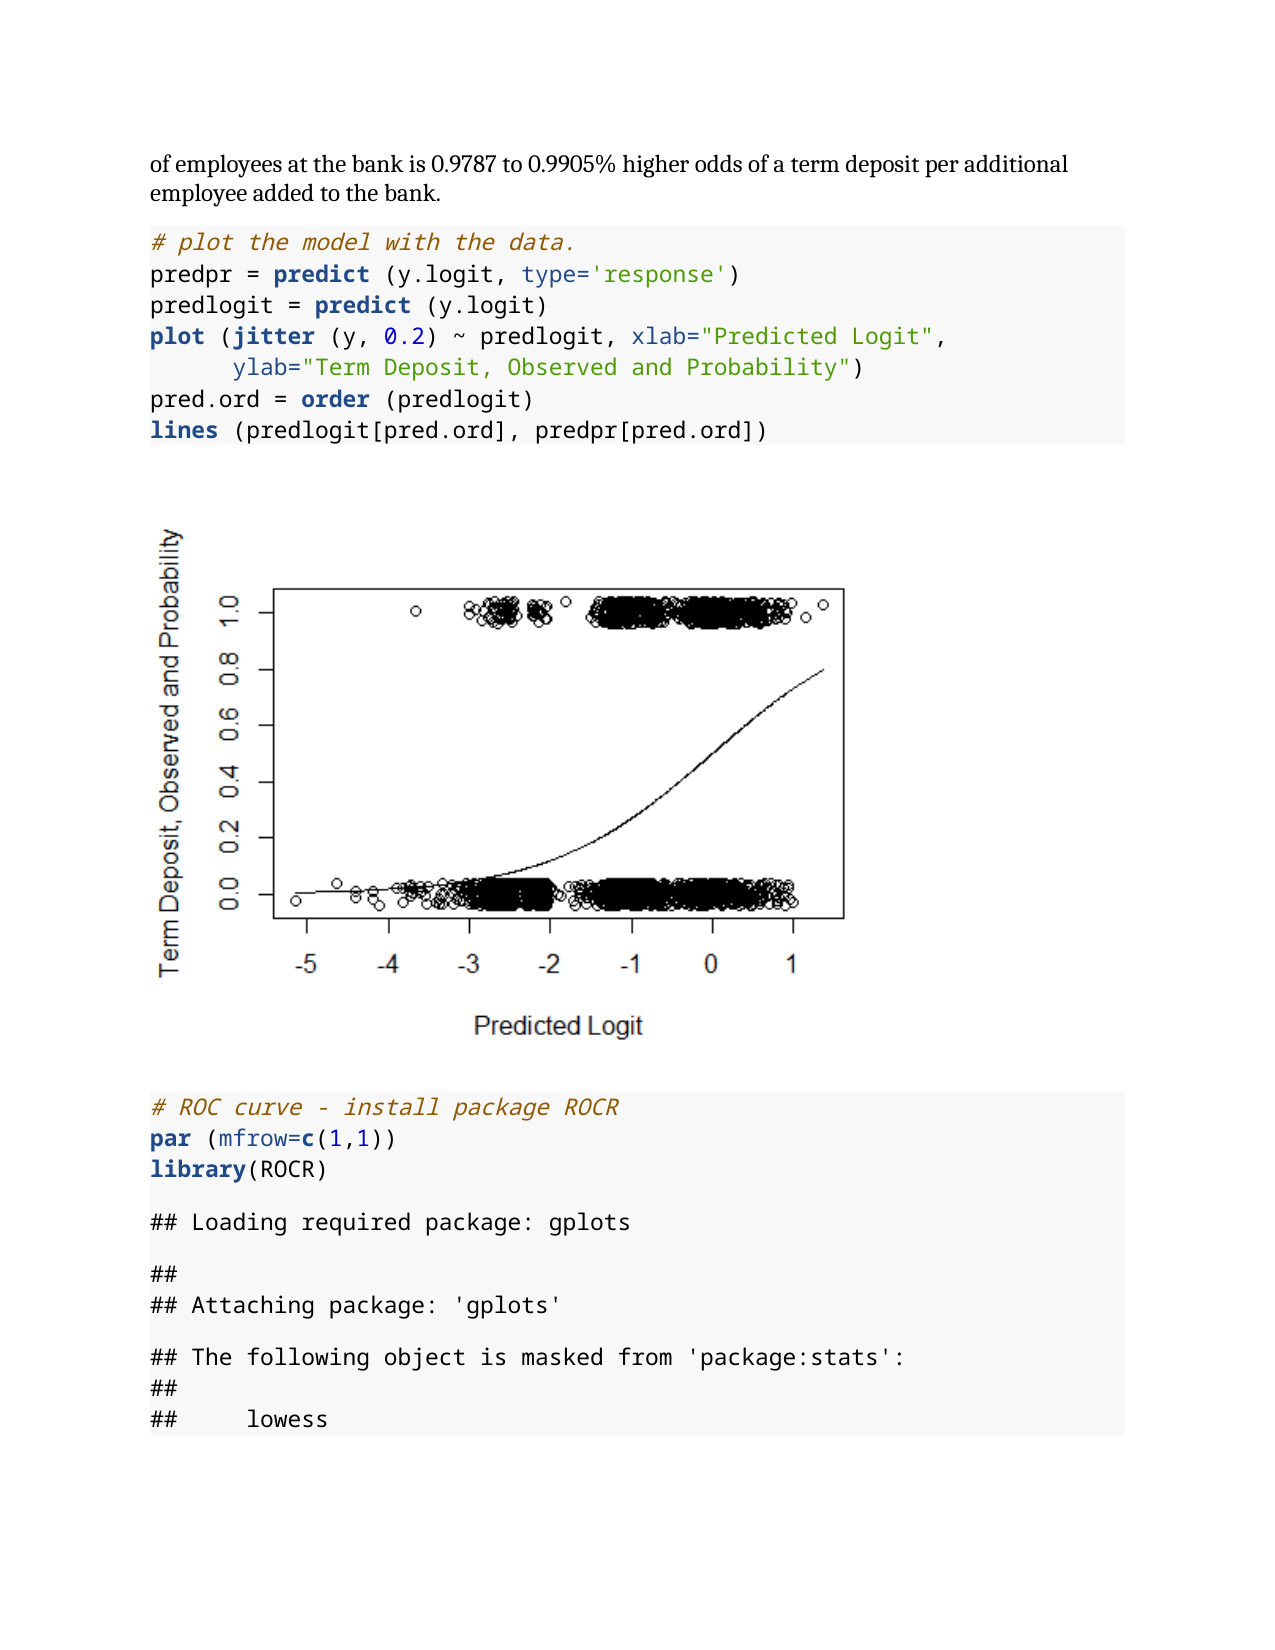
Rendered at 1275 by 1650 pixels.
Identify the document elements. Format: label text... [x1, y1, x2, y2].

text # plot the model with the data. predpr = predict (y.logit, type='response') predlogit = predict (y.logit) plot (jitter (y, 0.2) ~ predlogit, xlab="Predicted Logit", ylab="Term Deposit, Observed and Probability") pred.ord = order (predlogit) lines (predlogit[pred.ord], predpr[pred.ord]) [150, 226, 1125, 445]
text ## Loading required package: gplots [150, 1206, 1125, 1237]
text ## ## Attaching package: 'gplots' [150, 1258, 1125, 1320]
text ## The following object is masked from 'package:stats': ## ## lowess [150, 1341, 1125, 1435]
text # ROC curve - install package ROCR par (mfrow=c(1,1)) library(ROCR) [150, 1091, 1125, 1185]
picture [150, 465, 908, 1073]
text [150, 150, 1125, 207]
